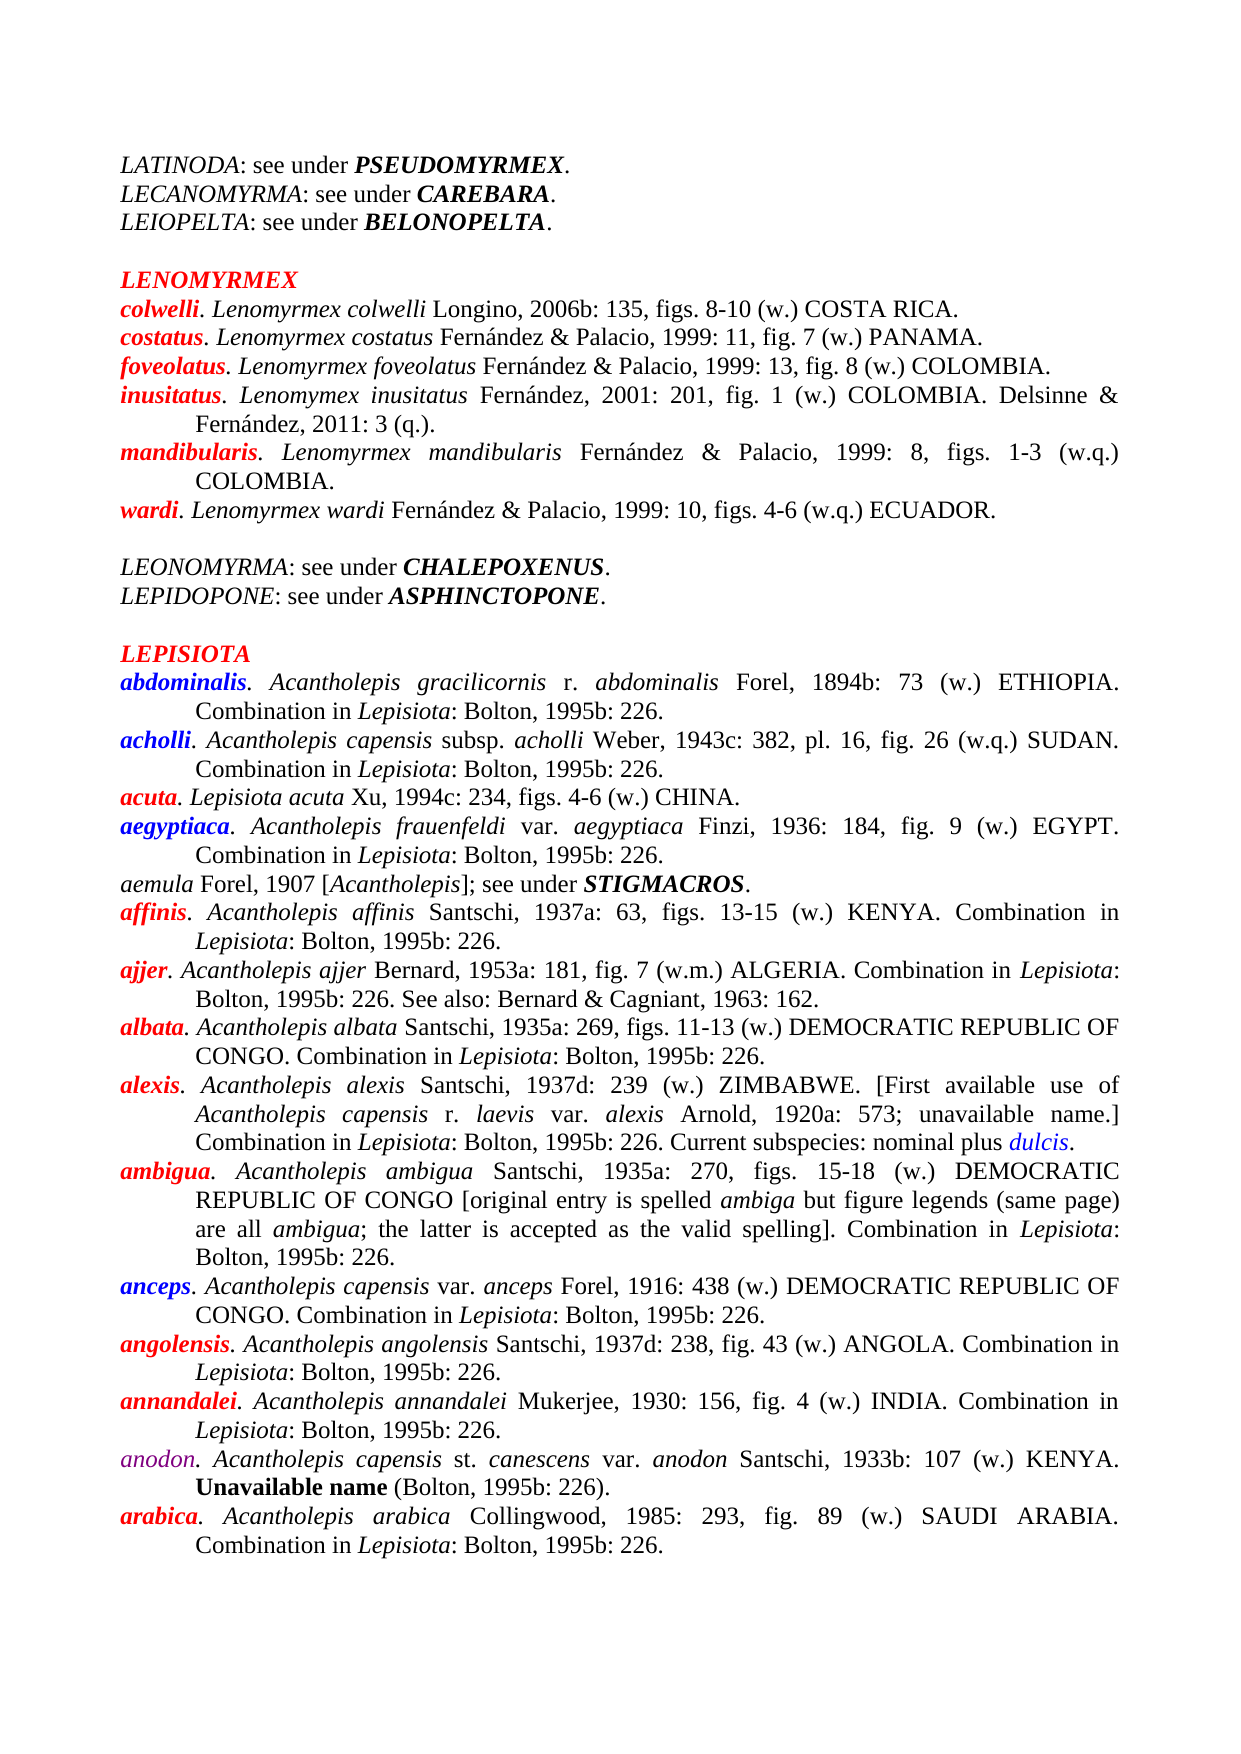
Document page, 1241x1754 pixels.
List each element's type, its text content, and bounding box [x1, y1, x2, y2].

text arabica. Acantholepis arabica Collingwood, 1985: 293, fig. 89 (w.) SAUDI ARABIA. Combination in Lepisiota: Bolton, 1995b: 226. [120, 1501, 1120, 1559]
text anceps. Acantholepis capensis var. anceps Forel, 1916: 438 (w.) DEMOCRATIC REPUBLIC OF CONGO. Combination in Lepisiota: Bolton, 1995b: 226. [120, 1271, 1120, 1329]
text LENOMYRMEX [120, 265, 1120, 294]
text anodon. Acantholepis capensis st. canescens var. anodon Santschi, 1933b: 107 (w.) KENYA. Unavailable name (Bolton, 1995b: 226). [120, 1444, 1120, 1501]
text ambigua. Acantholepis ambigua Santschi, 1935a: 270, figs. 15-18 (w.) DEMOCRATIC REPUBLIC OF CONGO [original entry is spelled ambiga but figure legends (same page) are all ambigua; the latter is accepted as the valid spelling]. Combination in Lepisiota: Bolton, 1995b: 226. [120, 1156, 1120, 1271]
text aemula Forel, 1907 [Acantholepis]; see under STIGMACROS. [120, 869, 1120, 897]
text colwelli. Lenomyrmex colwelli Longino, 2006b: 135, figs. 8-10 (w.) COSTA RICA. [120, 294, 1120, 322]
text acuta. Lepisiota acuta Xu, 1994c: 234, figs. 4-6 (w.) CHINA. [120, 782, 1120, 811]
text angolensis. Acantholepis angolensis Santschi, 1937d: 238, fig. 43 (w.) ANGOLA. Combination in Lepisiota: Bolton, 1995b: 226. [120, 1329, 1120, 1386]
text alexis. Acantholepis alexis Santschi, 1937d: 239 (w.) ZIMBABWE. [First available use of Acantholepis capensis r. laevis var. alexis Arnold, 1920a: 573; unavailable name.] Combination in Lepisiota: Bolton, 1995b: 226. Current subspecies: nominal plus dulcis. [120, 1070, 1120, 1156]
text LATINODA: see under PSEUDOMYRMEX. [120, 150, 1120, 179]
text LEPISIOTA [120, 639, 1120, 667]
text affinis. Acantholepis affinis Santschi, 1937a: 63, figs. 13-15 (w.) KENYA. Combination in Lepisiota: Bolton, 1995b: 226. [120, 897, 1120, 955]
text costatus. Lenomyrmex costatus Fernández & Palacio, 1999: 11, fig. 7 (w.) PANAMA. [120, 322, 1120, 351]
text foveolatus. Lenomyrmex foveolatus Fernández & Palacio, 1999: 13, fig. 8 (w.) COLOMBIA. [120, 351, 1120, 380]
text albata. Acantholepis albata Santschi, 1935a: 269, figs. 11-13 (w.) DEMOCRATIC REPUBLIC OF CONGO. Combination in Lepisiota: Bolton, 1995b: 226. [120, 1012, 1120, 1070]
text mandibularis. Lenomyrmex mandibularis Fernández & Palacio, 1999: 8, figs. 1-3 (w.q.) COLOMBIA. [120, 437, 1120, 495]
text acholli. Acantholepis capensis subsp. acholli Weber, 1943c: 382, pl. 16, fig. 26 (w.q.) SUDAN. Combination in Lepisiota: Bolton, 1995b: 226. [120, 725, 1120, 782]
text ajjer. Acantholepis ajjer Bernard, 1953a: 181, fig. 7 (w.m.) ALGERIA. Combination in Lepisiota: Bolton, 1995b: 226. See also: Bernard & Cagniant, 1963: 162. [120, 955, 1120, 1012]
text LEIOPELTA: see under BELONOPELTA. [120, 207, 1120, 236]
text inusitatus. Lenomymex inusitatus Fernández, 2001: 201, fig. 1 (w.) COLOMBIA. Delsinne & Fernández, 2011: 3 (q.). [120, 380, 1120, 437]
text wardi. Lenomyrmex wardi Fernández & Palacio, 1999: 10, figs. 4-6 (w.q.) ECUADOR. [120, 495, 1120, 524]
text aegyptiaca. Acantholepis frauenfeldi var. aegyptiaca Finzi, 1936: 184, fig. 9 (w.) EGYPT. Combination in Lepisiota: Bolton, 1995b: 226. [120, 811, 1120, 869]
text LEPIDOPONE: see under ASPHINCTOPONE. [120, 581, 1120, 610]
text LECANOMYRMA: see under CAREBARA. [120, 179, 1120, 207]
text LEONOMYRMA: see under CHALEPOXENUS. [120, 552, 1120, 581]
text abdominalis. Acantholepis gracilicornis r. abdominalis Forel, 1894b: 73 (w.) ETHIOPIA. Combination in Lepisiota: Bolton, 1995b: 226. [120, 667, 1120, 725]
text annandalei. Acantholepis annandalei Mukerjee, 1930: 156, fig. 4 (w.) INDIA. Combination in Lepisiota: Bolton, 1995b: 226. [120, 1386, 1120, 1444]
